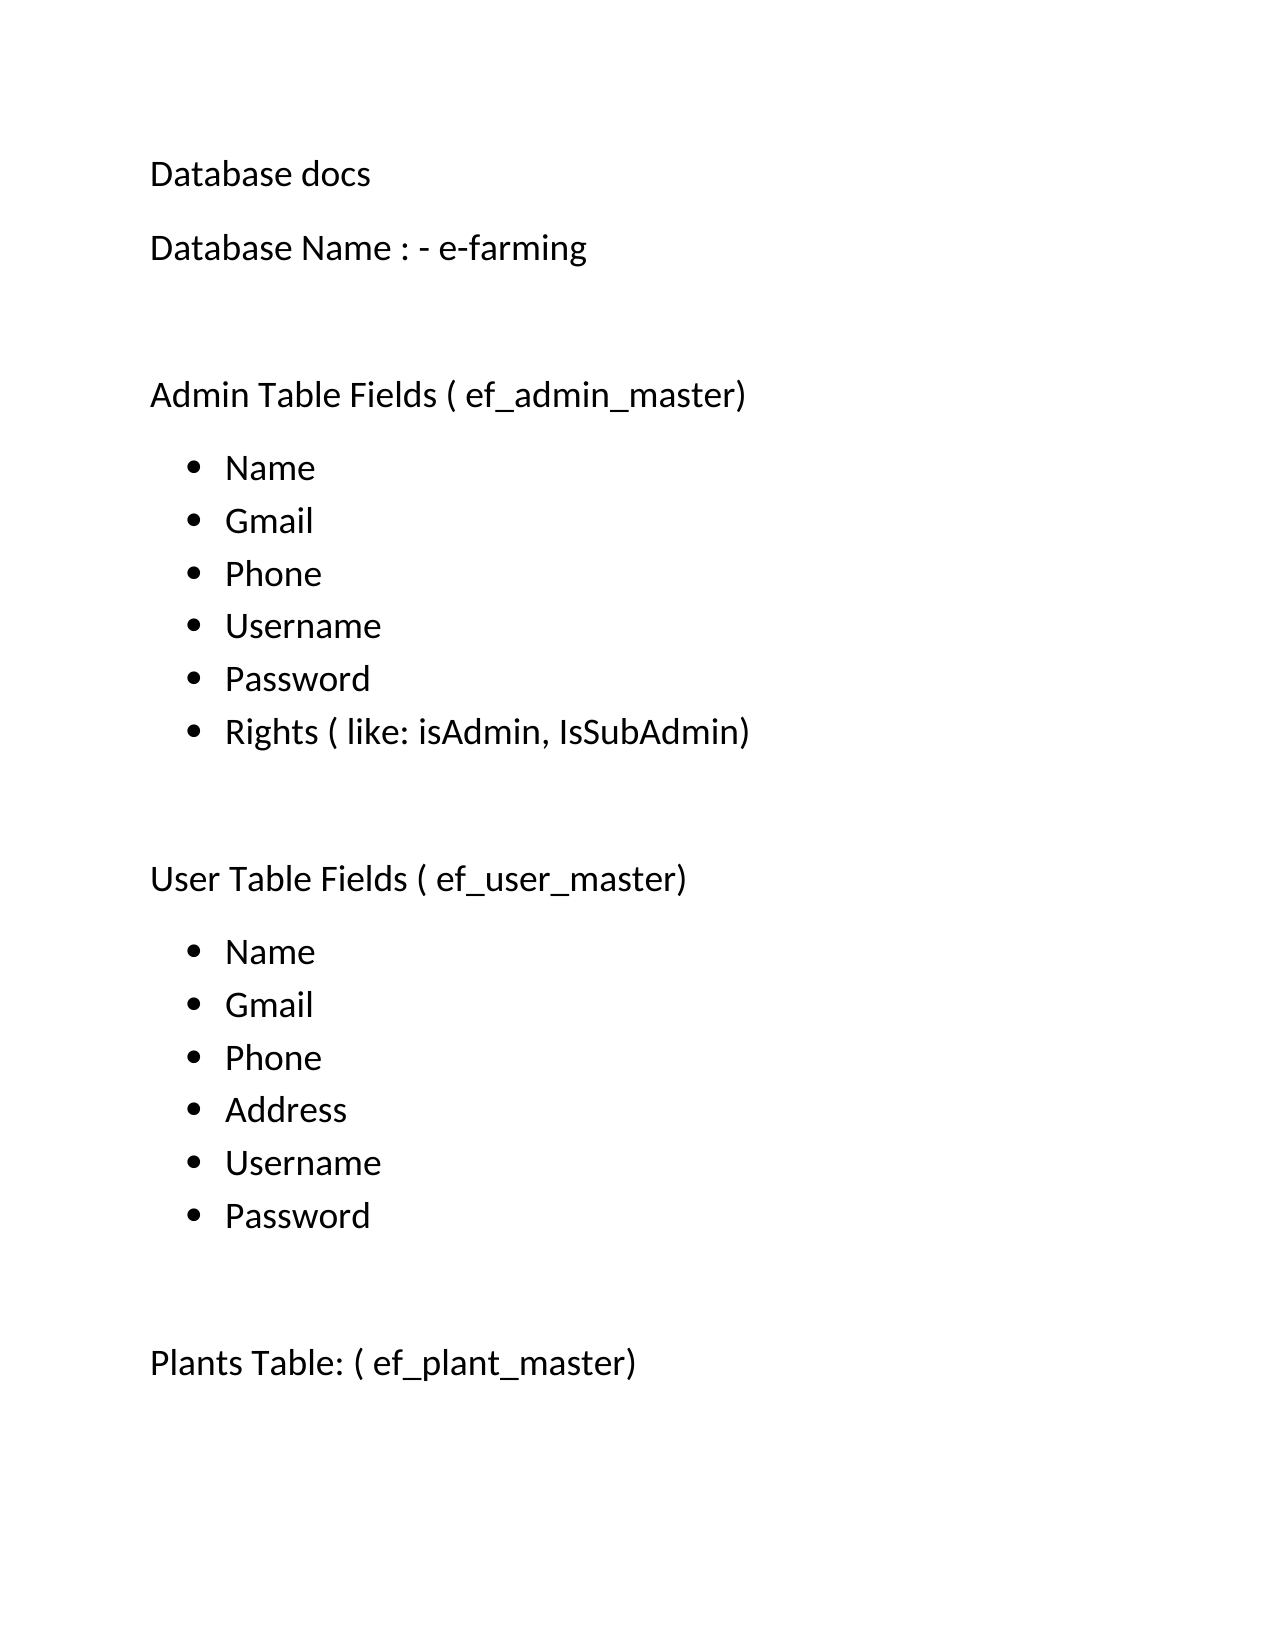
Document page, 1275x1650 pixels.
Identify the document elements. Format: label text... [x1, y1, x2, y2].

list Name [187, 444, 1125, 490]
list Username [187, 1139, 1125, 1185]
list Name [187, 928, 1125, 974]
text User Table Fields ( ef_user_master) [150, 855, 1125, 901]
list Username [187, 602, 1125, 648]
list Gmail [187, 981, 1125, 1027]
list Rights ( like: isAdmin, IsSubAdmin) [187, 708, 1125, 753]
list Phone [187, 549, 1125, 595]
text Database docs [150, 150, 1125, 196]
list Password [187, 655, 1125, 701]
text Admin Table Fields ( ef_admin_master) [150, 371, 1125, 416]
list Address [187, 1086, 1125, 1132]
list Password [187, 1192, 1125, 1238]
list Gmail [187, 497, 1125, 543]
text Database Name : - e-farming [150, 223, 1125, 269]
text Plants Table: ( ef_plant_master) [150, 1339, 1125, 1385]
list Phone [187, 1034, 1125, 1079]
